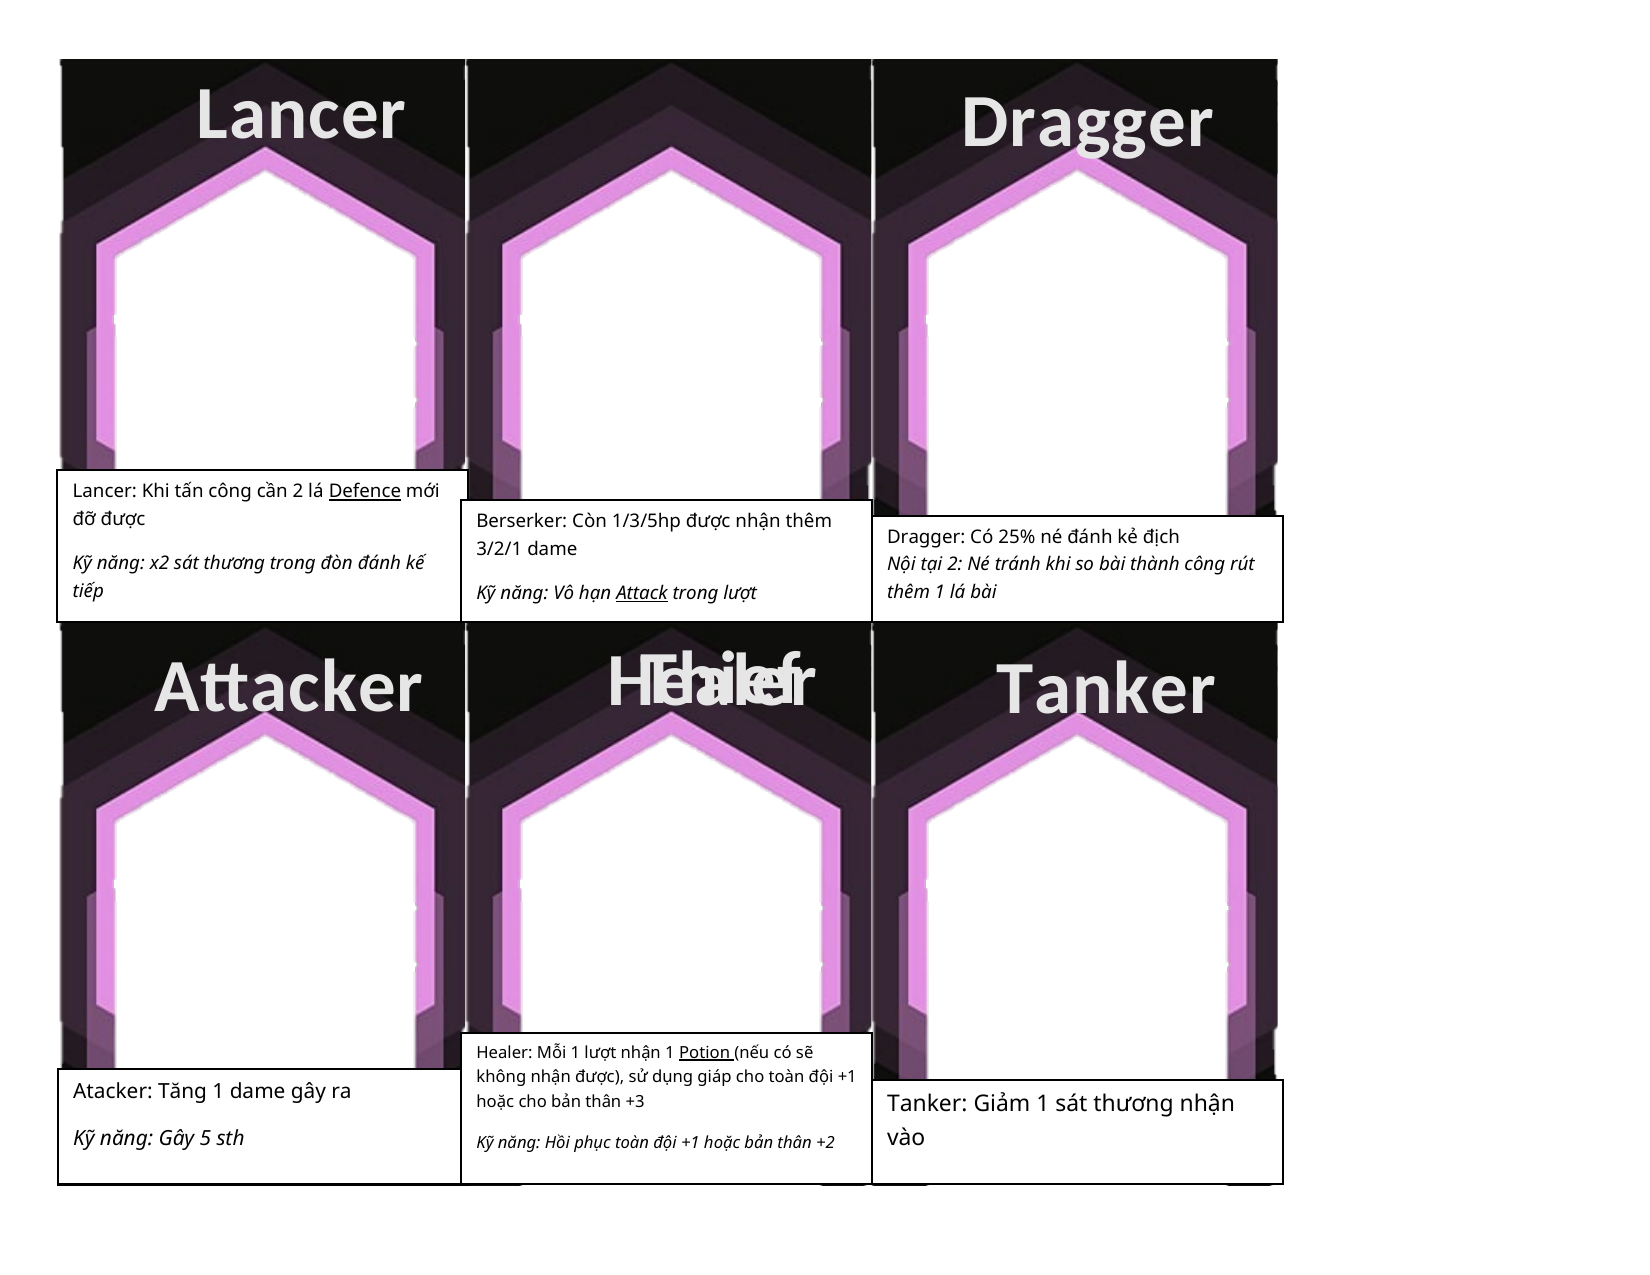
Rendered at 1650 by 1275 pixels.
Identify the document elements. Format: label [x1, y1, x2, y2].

picture [59, 59, 1278, 515]
picture [59, 623, 1278, 1079]
